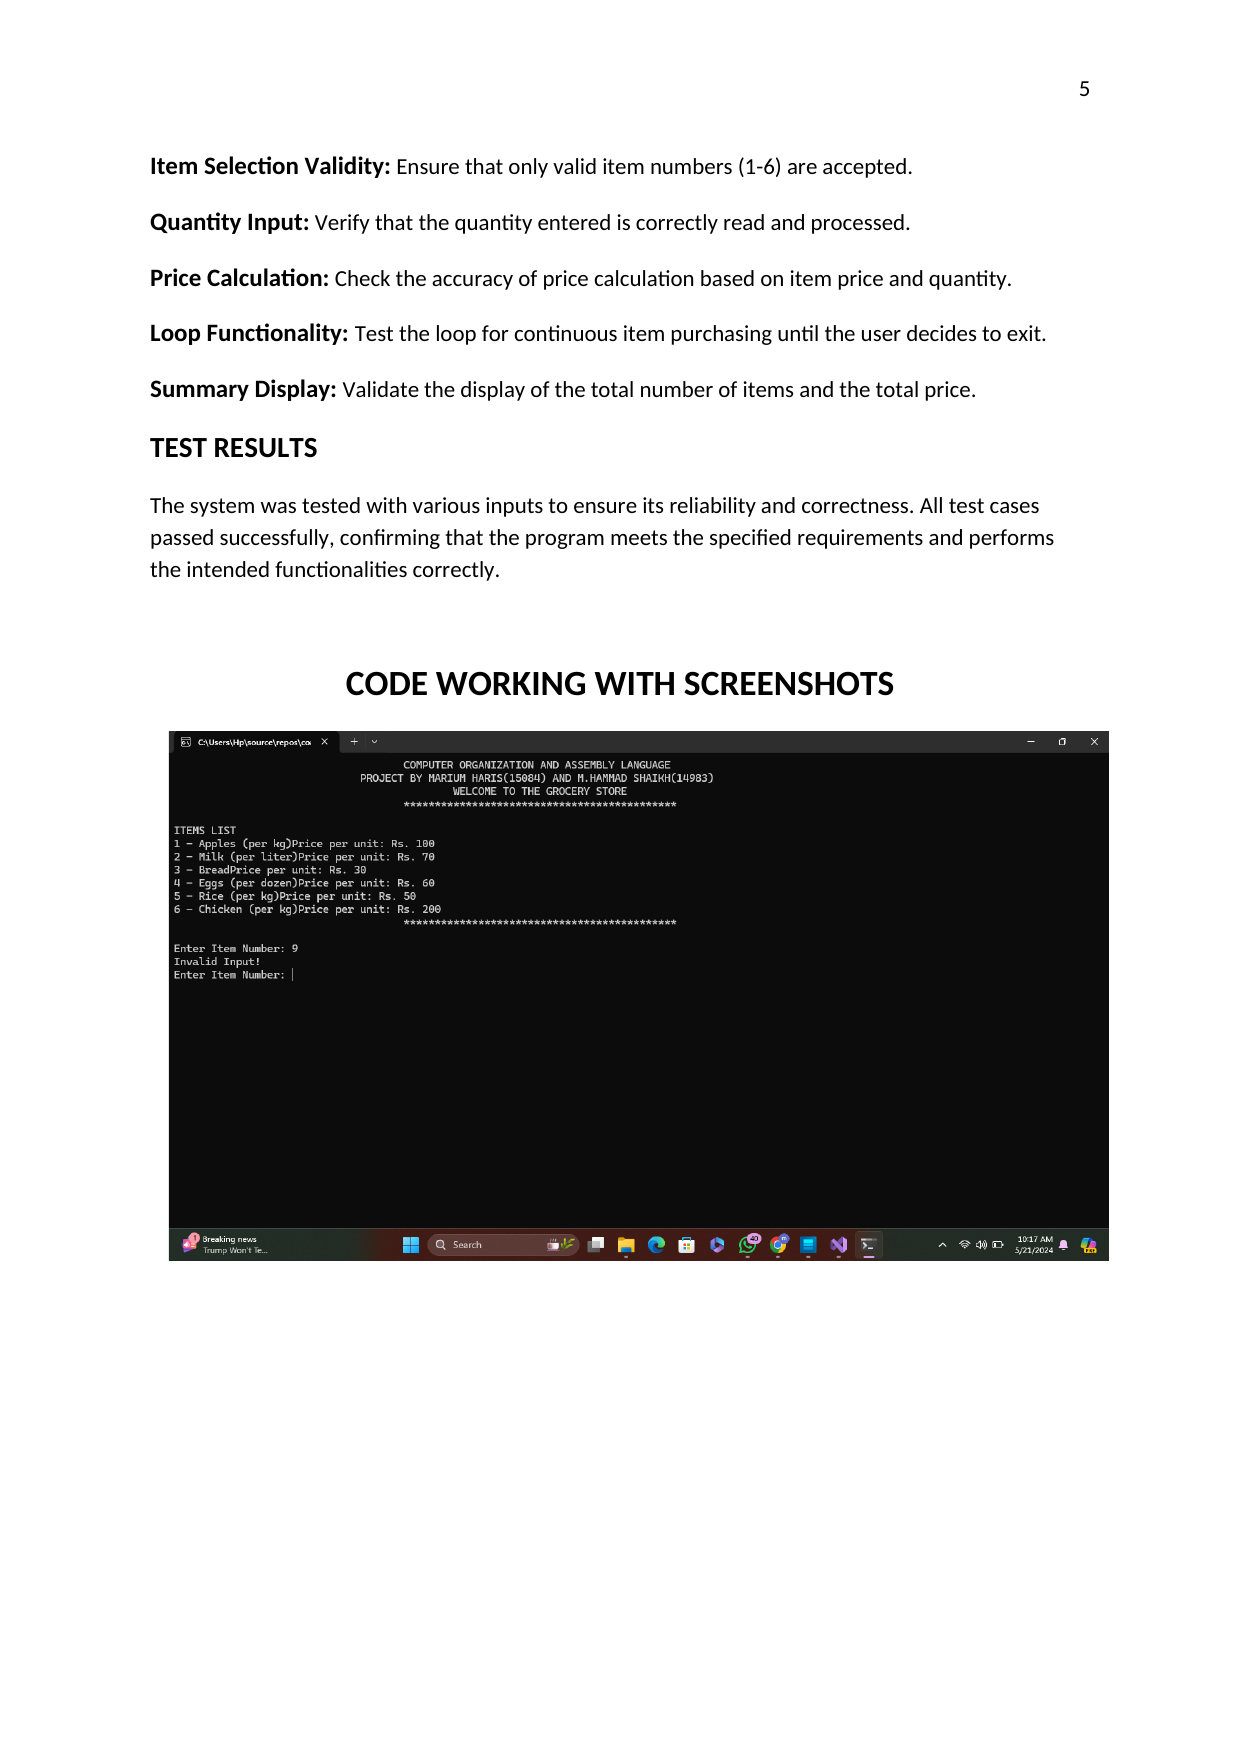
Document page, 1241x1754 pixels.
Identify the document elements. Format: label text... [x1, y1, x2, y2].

text Item Selection Validity: Ensure that only valid item numbers (1-6) are accepted. [150, 150, 1090, 181]
text The system was tested with various inputs to ensure its reliability and correctness. All test cases passed successfully, confirming that the program meets the specified requirements and performs the intended functionalities correctly. [150, 491, 1090, 583]
text Summary Display: Validate the display of the total number of items and the total price. [150, 373, 1090, 404]
text Price Calculation: Check the accuracy of price calculation based on item price and quantity. [150, 262, 1090, 292]
picture [168, 731, 1109, 1261]
text Quantity Input: Verify that the quantity entered is correctly read and processed. [150, 206, 1090, 236]
text TEST RESULTS [150, 429, 1090, 465]
text CODE WORKING WITH SCREENSHOTS [150, 661, 1090, 704]
text Loop Functionality: Test the loop for continuous item purchasing until the user decides to exit. [150, 317, 1090, 348]
